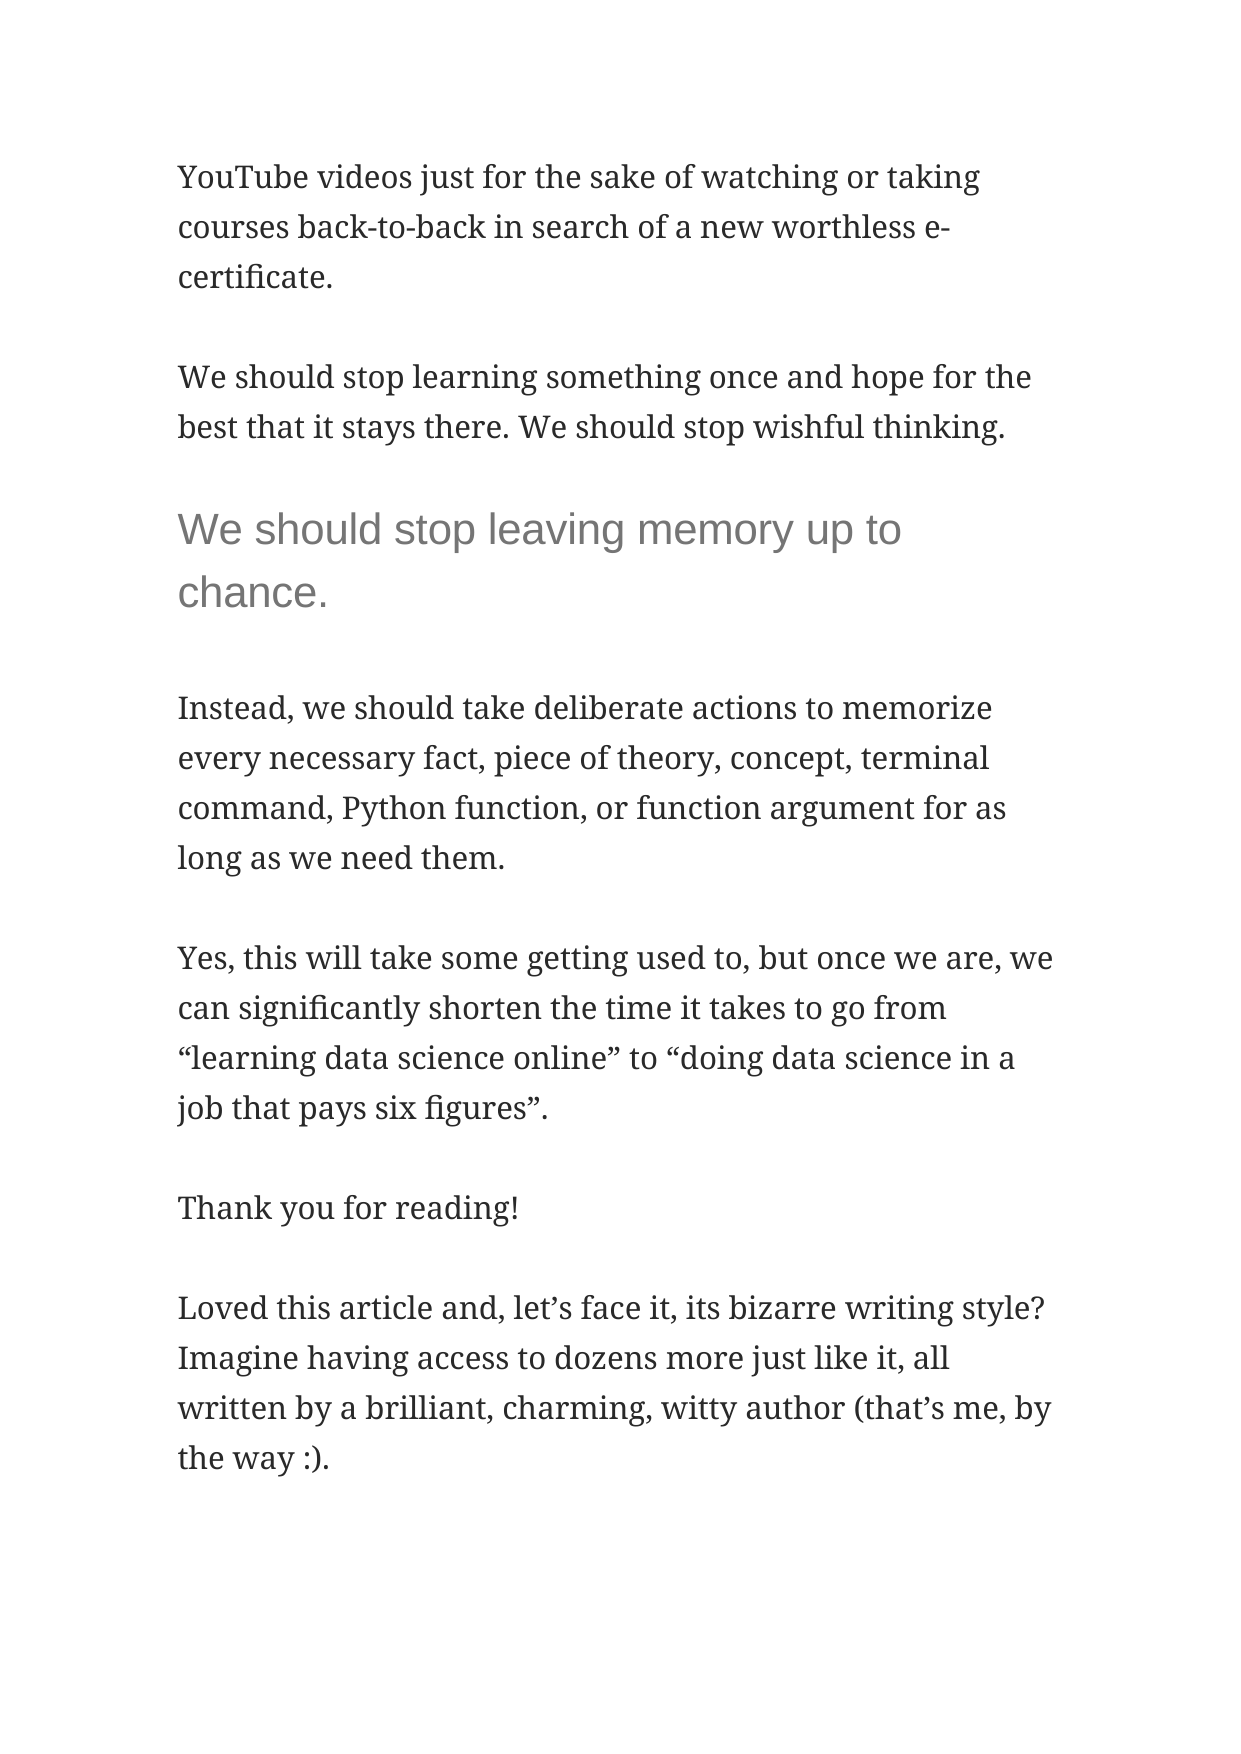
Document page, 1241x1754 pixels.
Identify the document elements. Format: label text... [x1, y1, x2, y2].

text Thank you for reading! [177, 1178, 1063, 1228]
text Instead, we should take deliberate actions to memorize every necessary fact, piece of theory, concept, terminal command, Python function, or function argument for as long as we need them. [177, 678, 1063, 878]
text We should stop leaving memory up to chance. [177, 491, 1063, 616]
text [177, 148, 1063, 298]
text Yes, this will take some getting used to, but once we are, we can significantly shorten the time it takes to go from “learning data science online” to “doing data science in a job that pays six figures”. [177, 928, 1063, 1128]
text We should stop learning something once and hope for the best that it stays there. We should stop wishful thinking. [177, 348, 1063, 448]
text Loved this article and, let’s face it, its bizarre writing style? Imagine having access to dozens more just like it, all written by a brilliant, charming, witty author (that’s me, by the way :). [177, 1278, 1063, 1478]
